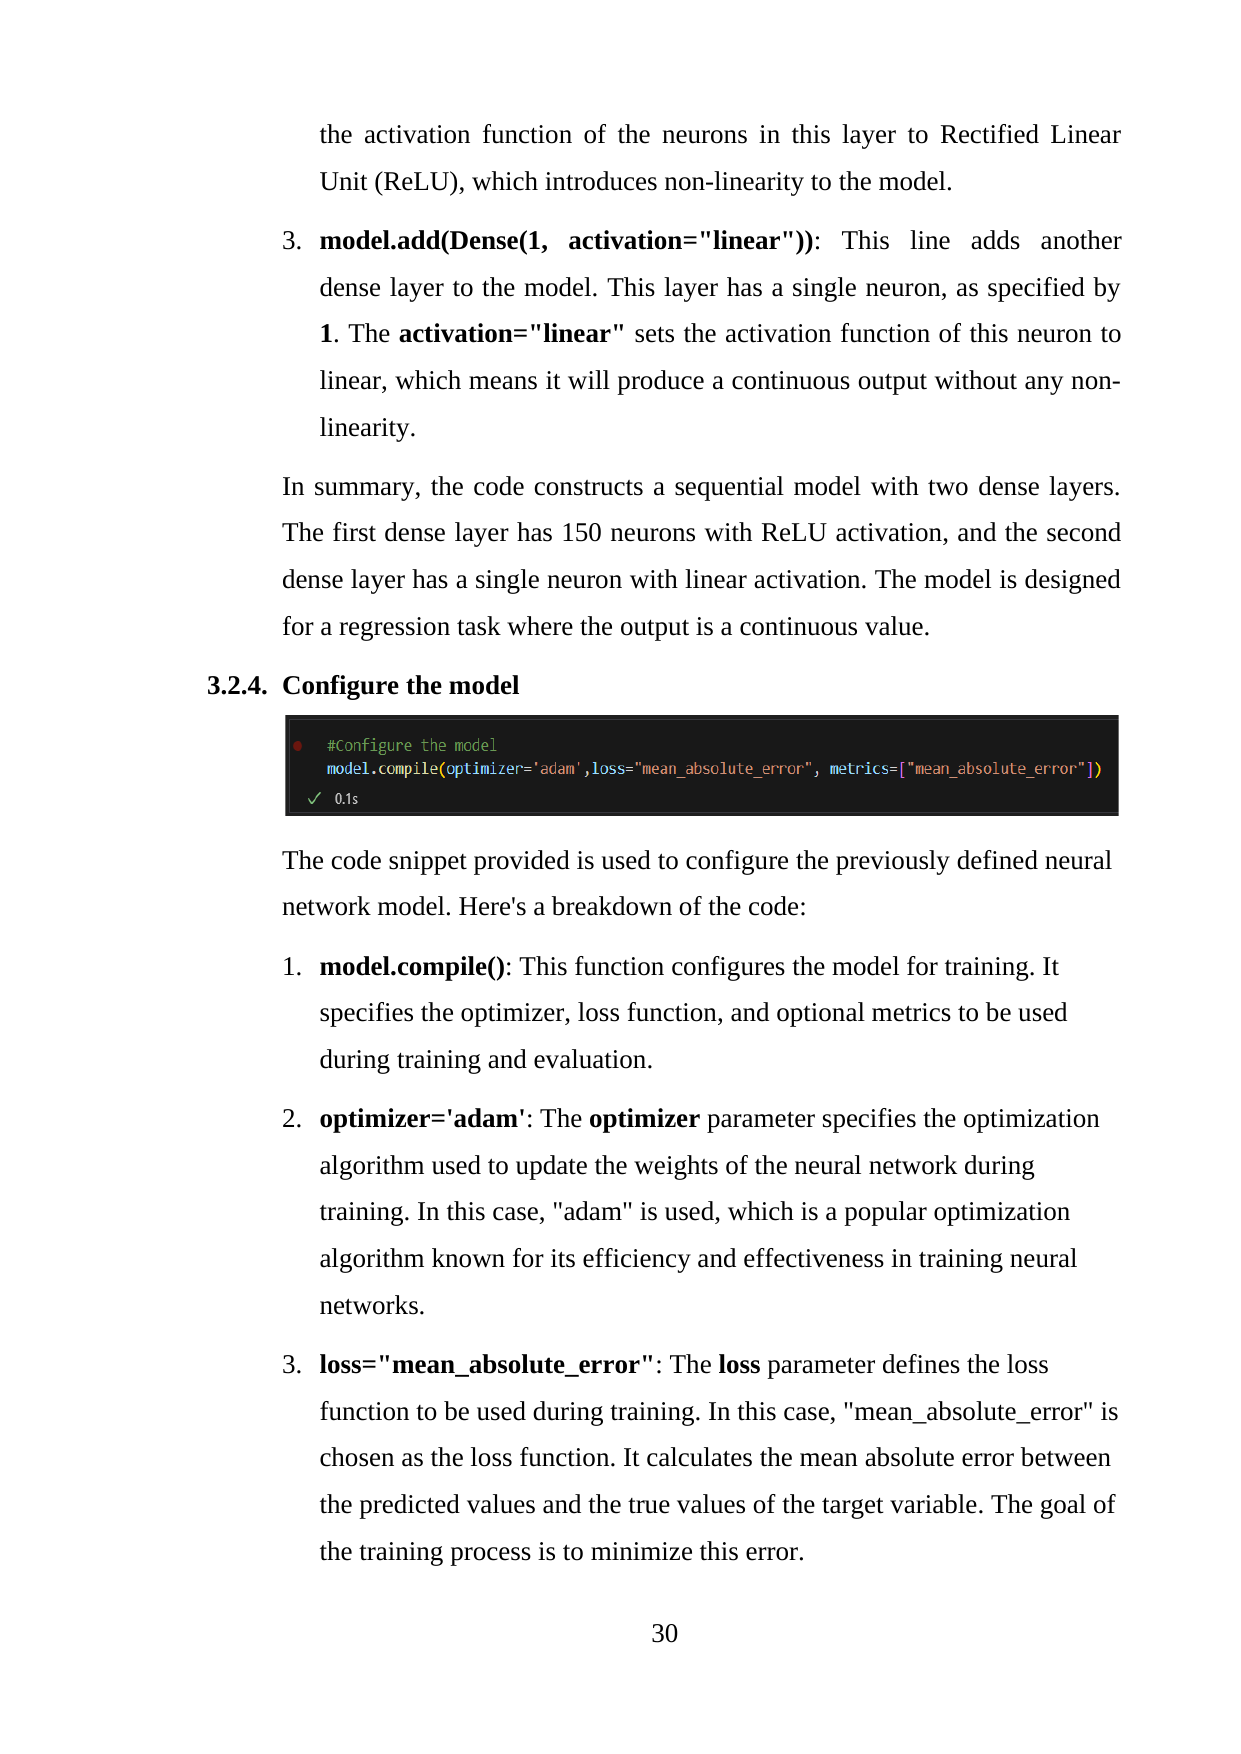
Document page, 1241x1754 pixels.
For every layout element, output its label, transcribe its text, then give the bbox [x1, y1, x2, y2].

text The code snippet provided is used to configure the previously defined neural network model. Here's a breakdown of the code: [282, 844, 1122, 922]
list optimizer='adam': The optimizer parameter specifies the optimization algorithm used to update the weights of the neural network during training. In this case, "adam" is used, which is a popular optimization algorithm known for its efficiency and effectiveness in training neural networks. [282, 1102, 1122, 1320]
subtitle Configure the model [207, 669, 1122, 700]
list model.add(Dense(1, activation="linear")): This line adds another dense layer to the model. This layer has a single neuron, as specified by 1. The activation="linear" sets the activation function of this neuron to linear, which means it will produce a continuous output without any non-linearity. [282, 224, 1122, 442]
picture [285, 715, 1119, 816]
text In summary, the code constructs a sequential model with two dense layers. The first dense layer has 150 neurons with ReLU activation, and the second dense layer has a single neuron with linear activation. The model is designed for a regression task where the output is a continuous value. [282, 470, 1122, 641]
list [282, 118, 1122, 196]
list loss="mean_absolute_error": The loss parameter defines the loss function to be used during training. In this case, "mean_absolute_error" is chosen as the loss function. It calculates the mean absolute error between the predicted values and the true values of the target variable. The goal of the training process is to minimize this error. [282, 1348, 1122, 1566]
list model.compile(): This function configures the model for training. It specifies the optimizer, loss function, and optional metrics to be used during training and evaluation. [282, 949, 1122, 1074]
